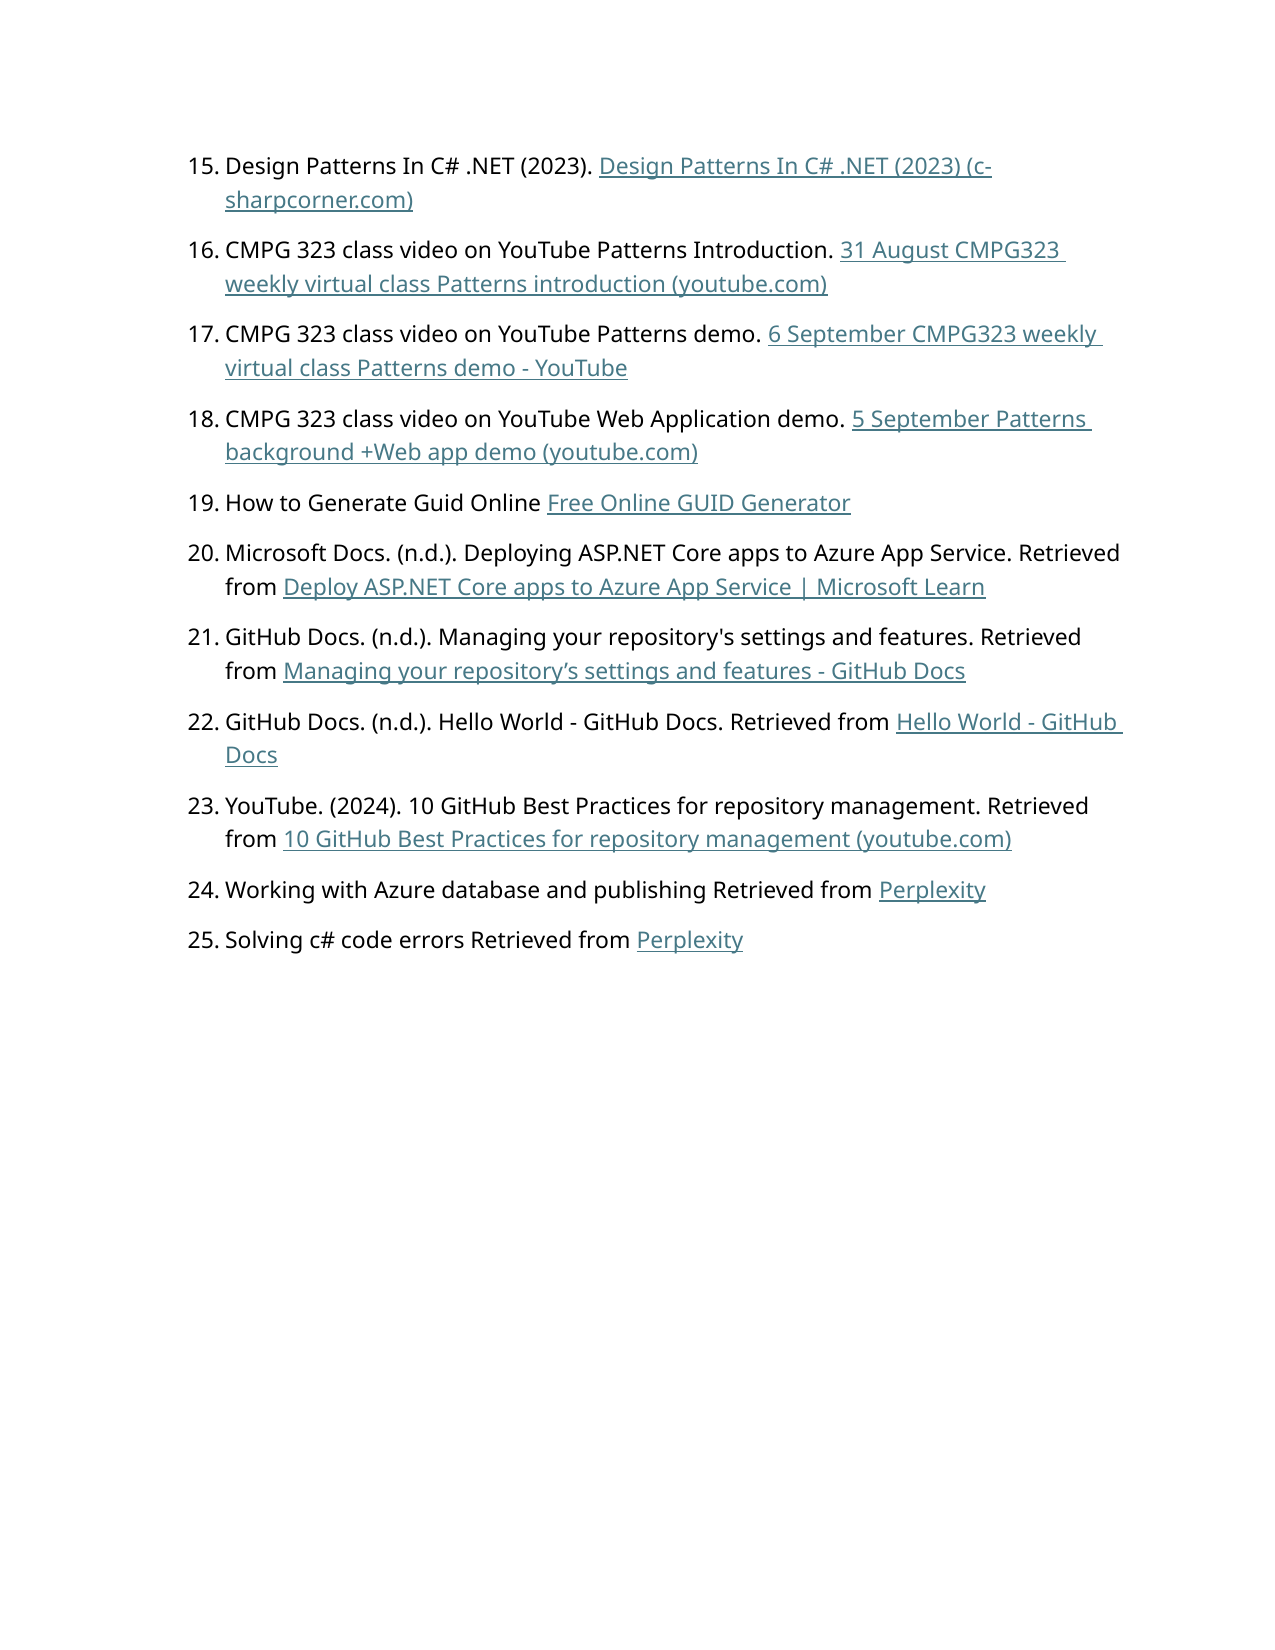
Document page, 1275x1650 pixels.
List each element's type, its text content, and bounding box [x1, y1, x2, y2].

list Design Patterns In C# .NET (2023). Design Patterns In C# .NET (2023) (c-sharpcorner.com) [187, 150, 1125, 215]
list How to Generate Guid Online Free Online GUID Generator [187, 487, 1125, 518]
list CMPG 323 class video on YouTube Web Application demo. 5 September Patterns background +Web app demo (youtube.com) [187, 402, 1125, 467]
list Microsoft Docs. (n.d.). Deploying ASP.NET Core apps to Azure App Service. Retrieved from Deploy ASP.NET Core apps to Azure App Service | Microsoft Learn [187, 537, 1125, 602]
list YouTube. (2024). 10 GitHub Best Practices for repository management. Retrieved from 10 GitHub Best Practices for repository management (youtube.com) [187, 789, 1125, 854]
list CMPG 323 class video on YouTube Patterns Introduction. 31 August CMPG323 weekly virtual class Patterns introduction (youtube.com) [187, 234, 1125, 299]
list Working with Azure database and publishing Retrieved from Perplexity [187, 874, 1125, 905]
list GitHub Docs. (n.d.). Managing your repository's settings and features. Retrieved from Managing your repository’s settings and features - GitHub Docs [187, 621, 1125, 686]
list GitHub Docs. (n.d.). Hello World - GitHub Docs. Retrieved from Hello World - GitHub Docs [187, 705, 1125, 770]
list CMPG 323 class video on YouTube Patterns demo. 6 September CMPG323 weekly virtual class Patterns demo - YouTube [187, 318, 1125, 383]
list Solving c# code errors Retrieved from Perplexity [187, 924, 1125, 955]
